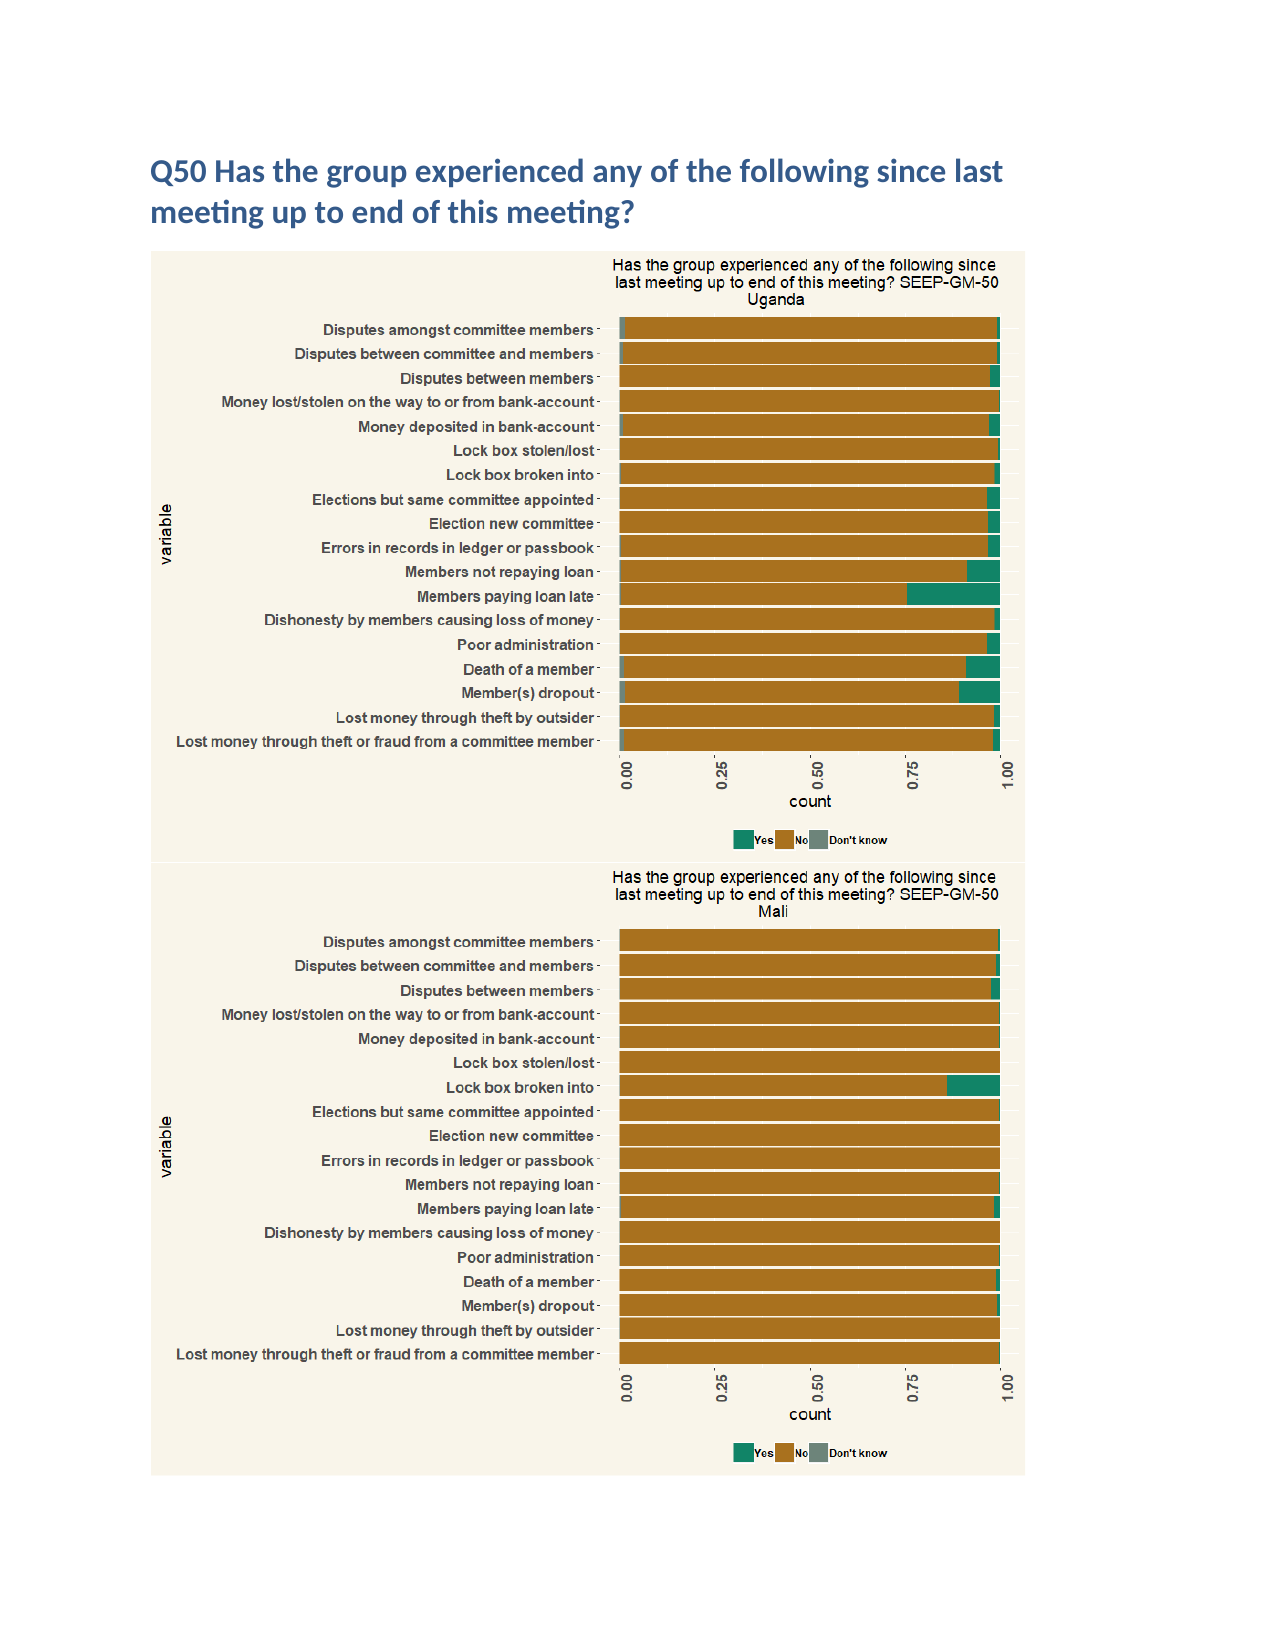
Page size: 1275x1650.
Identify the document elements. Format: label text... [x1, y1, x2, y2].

picture [150, 250, 1025, 1476]
subtitle Q50 Has the group experienced any of the following since last meeting up to end of this meeting? [150, 150, 1125, 231]
